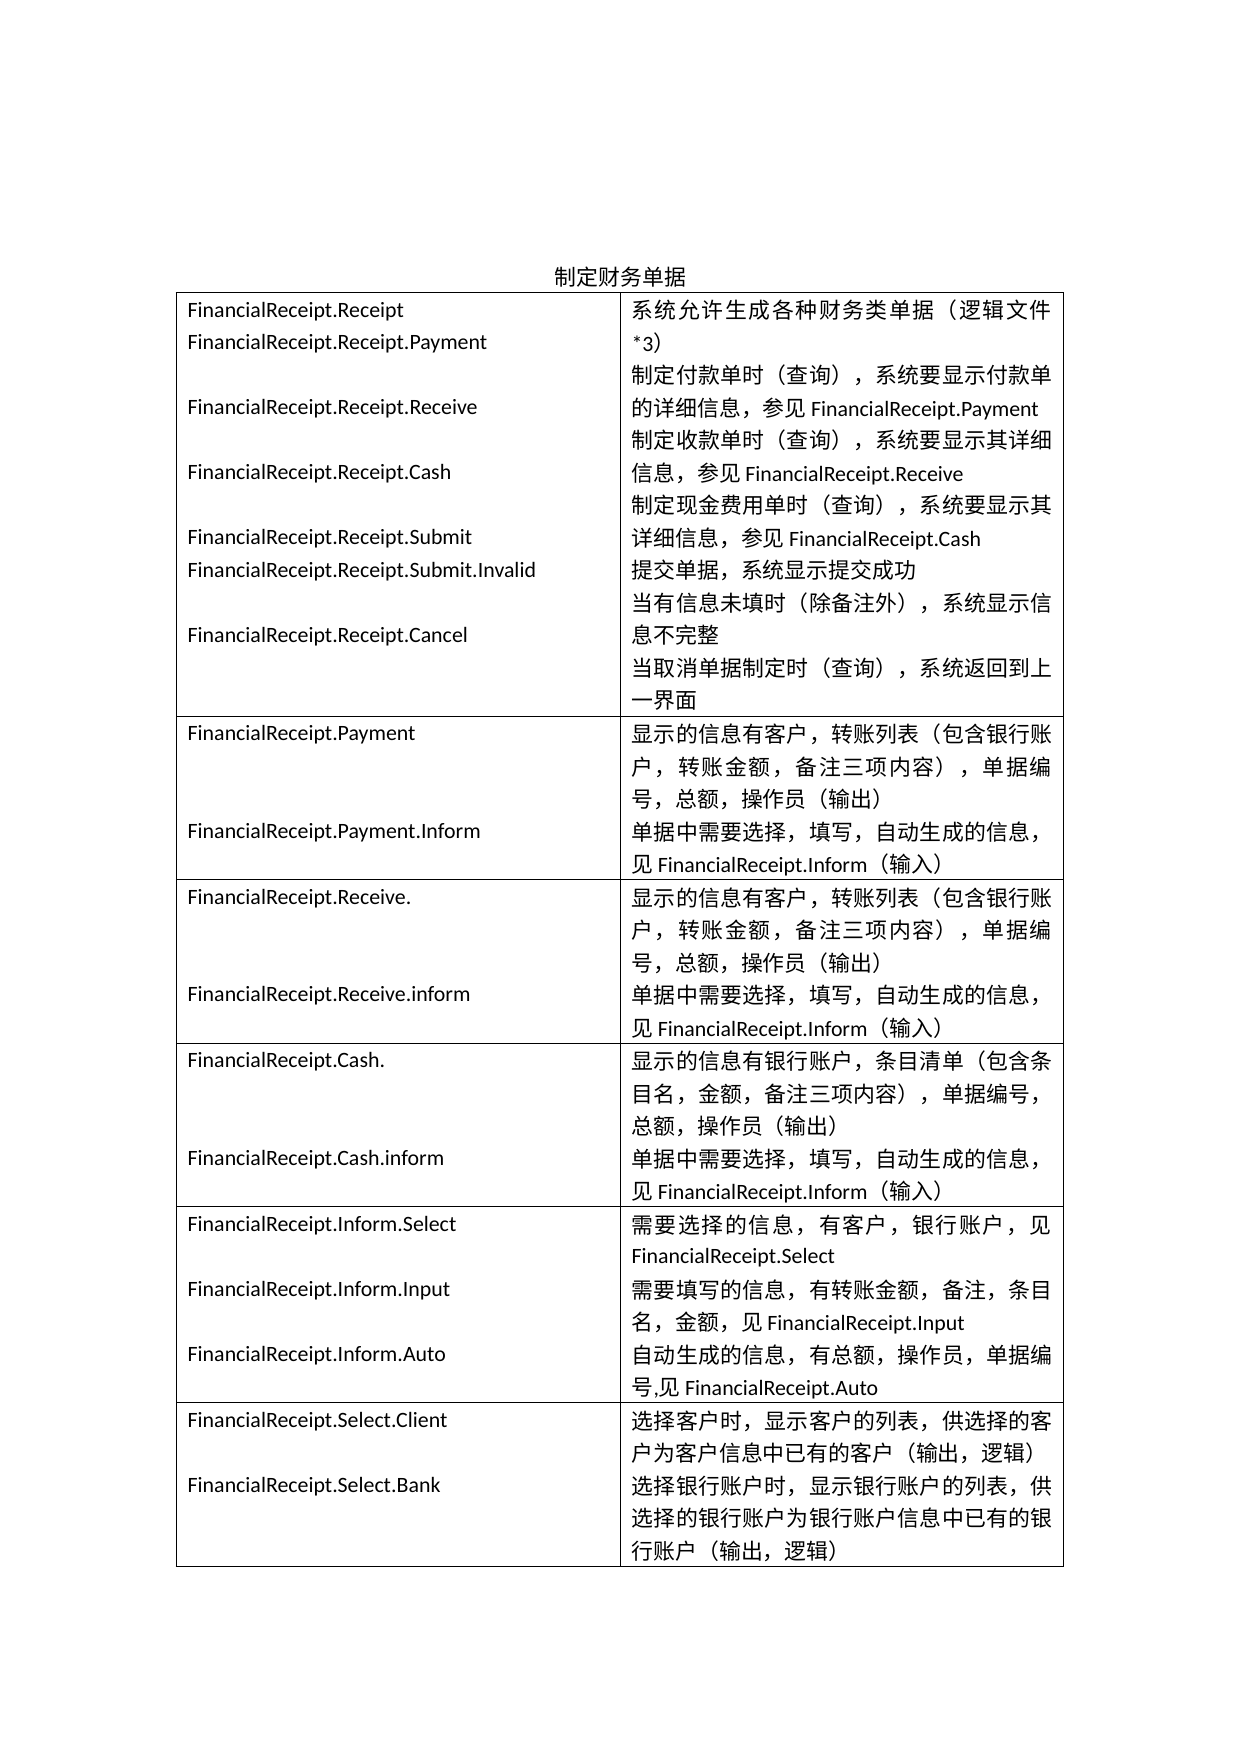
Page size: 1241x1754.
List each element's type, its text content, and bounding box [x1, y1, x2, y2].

table_cell 显示的信息有银行账户，条目清单（包含条目名，金额，备注三项内容），单据编号，总额，操作员（输出） 单据中需要选择，填写，自动生成的信息，见FinancialReceipt.Inform（输入） [621, 1044, 1063, 1206]
table_cell FinancialReceipt.Receive. FinancialReceipt.Receive.inform [177, 880, 620, 1043]
table_cell 选择客户时，显示客户的列表，供选择的客户为客户信息中已有的客户（输出，逻辑） 选择银行账户时，显示银行账户的列表，供选择的银行账户为银行账户信息中已有的银行账户（输出，逻辑） [621, 1403, 1063, 1566]
text 制定财务单据 [187, 259, 1053, 292]
table_cell 需要选择的信息，有客户，银行账户，见FinancialReceipt.Select 需要填写的信息，有转账金额，备注，条目名，金额，见FinancialReceipt.Input 自动生成的信息，有总额，操作员，单据编号,见FinancialReceipt.Auto [621, 1207, 1063, 1402]
table_header FinancialReceipt.Receipt FinancialReceipt.Receipt.Payment FinancialReceipt.Receipt.Receive FinancialReceipt.Receipt.Cash FinancialReceipt.Receipt.Submit FinancialReceipt.Receipt.Submit.Invalid FinancialReceipt.Receipt.Cancel [177, 293, 620, 716]
table_cell 显示的信息有客户，转账列表（包含银行账户，转账金额，备注三项内容），单据编号，总额，操作员（输出） 单据中需要选择，填写，自动生成的信息，见FinancialReceipt.Inform（输入） [621, 880, 1063, 1043]
table_cell FinancialReceipt.Inform.Select FinancialReceipt.Inform.Input FinancialReceipt.Inform.Auto [177, 1207, 620, 1402]
table_cell 显示的信息有客户，转账列表（包含银行账户，转账金额，备注三项内容），单据编号，总额，操作员（输出） 单据中需要选择，填写，自动生成的信息，见FinancialReceipt.Inform（输入） [621, 717, 1063, 879]
table_header 系统允许生成各种财务类单据（逻辑文件*3） 制定付款单时（查询），系统要显示付款单的详细信息，参见FinancialReceipt.Payment 制定收款单时（查询），系统要显示其详细信息，参见FinancialReceipt.Receive 制定现金费用单时（查询），系统要显示其详细信息，参见FinancialReceipt.Cash 提交单据，系统显示提交成功 当有信息未填时（除备注外），系统显示信息不完整 当取消单据制定时（查询），系统返回到上一界面 [621, 293, 1063, 716]
table_cell FinancialReceipt.Payment FinancialReceipt.Payment.Inform [177, 717, 620, 879]
table_cell FinancialReceipt.Select.Client FinancialReceipt.Select.Bank [177, 1403, 620, 1566]
table_cell FinancialReceipt.Cash. FinancialReceipt.Cash.inform [177, 1044, 620, 1206]
